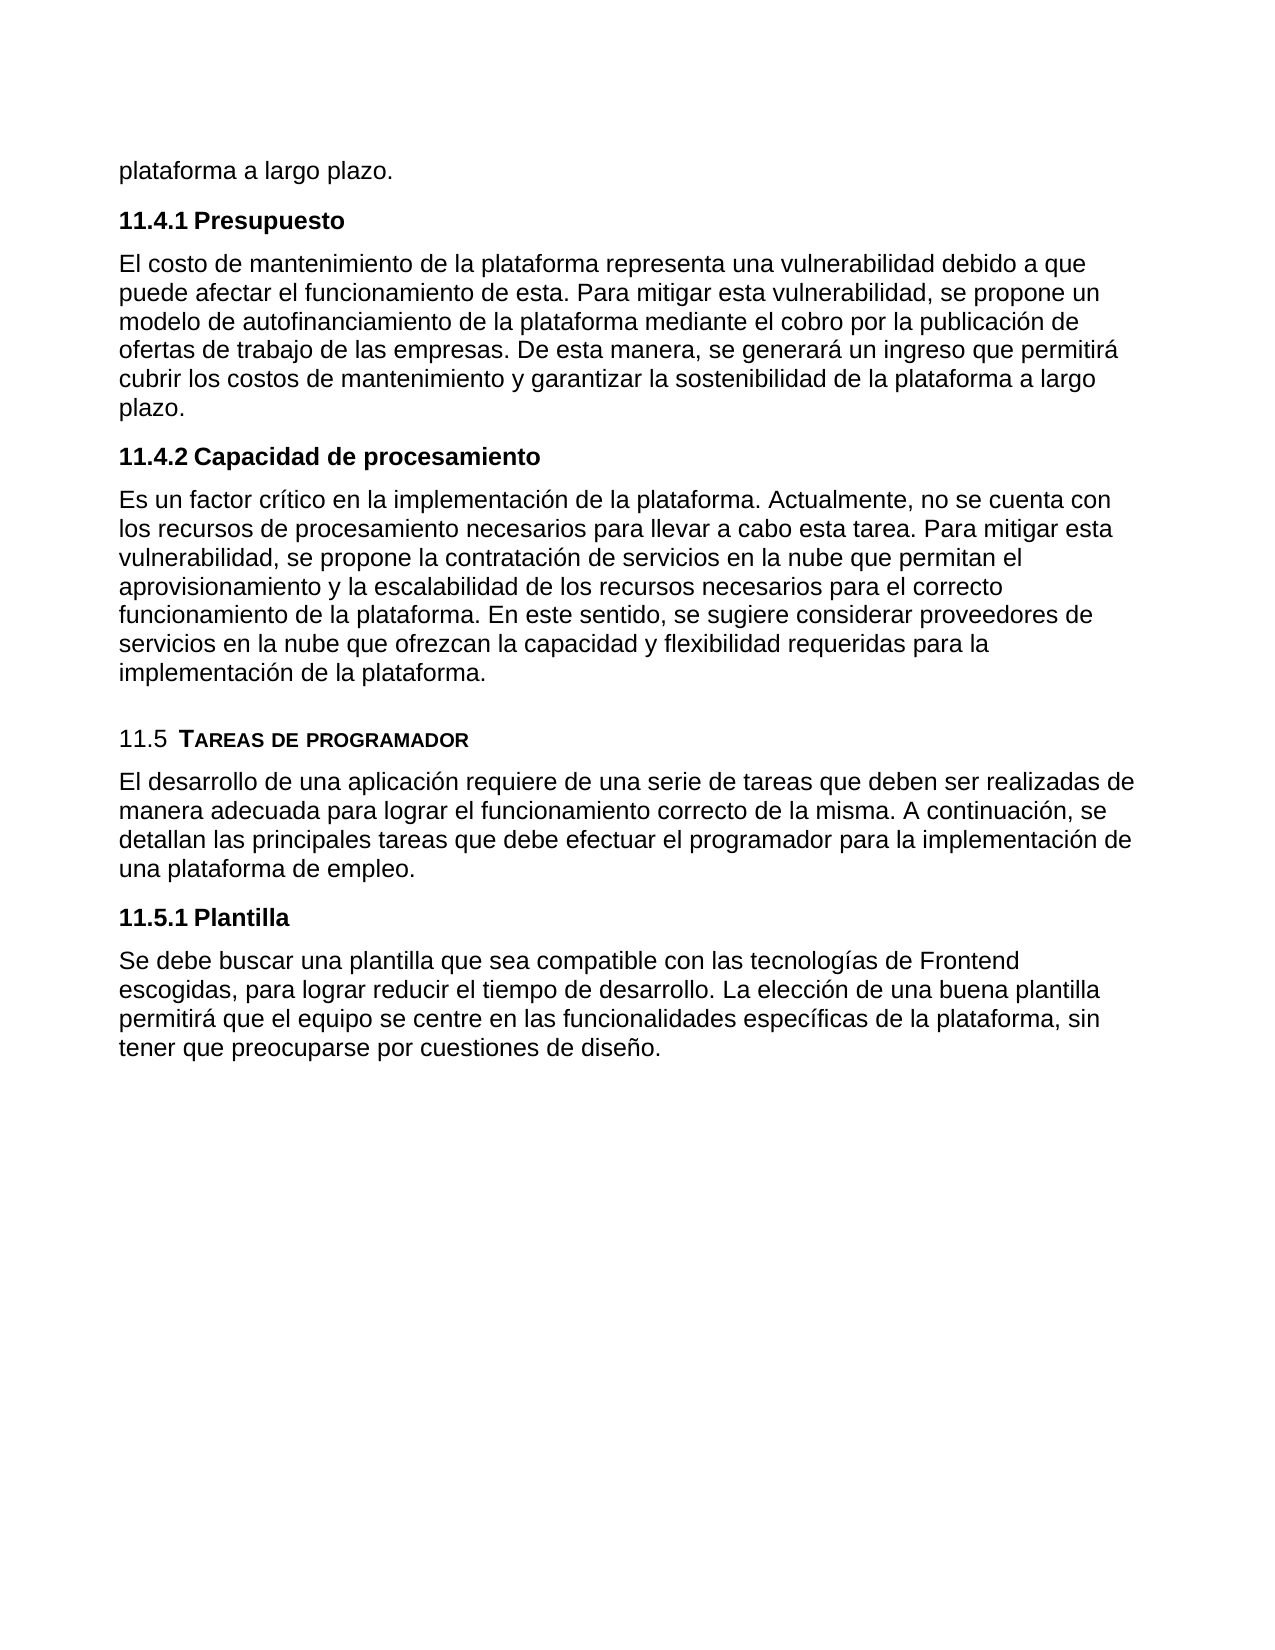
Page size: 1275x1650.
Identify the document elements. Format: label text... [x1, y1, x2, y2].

subtitle Tareas de programador [119, 724, 1144, 753]
text El costo de mantenimiento de la plataforma representa una vulnerabilidad debido a que puede afectar el funcionamiento de esta. Para mitigar esta vulnerabilidad, se propone un modelo de autofinanciamiento de la plataforma mediante el cobro por la publicación de ofertas de trabajo de las empresas. De esta manera, se generará un ingreso que permitirá cubrir los costos de mantenimiento y garantizar la sostenibilidad de la plataforma a largo plazo. [119, 249, 1144, 421]
text Se debe buscar una plantilla que sea compatible con las tecnologías de Frontend escogidas, para lograr reducir el tiempo de desarrollo. La elección de una buena plantilla permitirá que el equipo se centre en las funcionalidades específicas de la plataforma, sin tener que preocuparse por cuestiones de diseño. [119, 946, 1144, 1061]
subtitle Presupuesto [119, 206, 1144, 234]
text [119, 156, 1144, 185]
text El desarrollo de una aplicación requiere de una serie de tareas que deben ser realizadas de manera adecuada para lograr el funcionamiento correcto de la misma. A continuación, se detallan las principales tareas que debe efectuar el programador para la implementación de una plataforma de empleo. [119, 767, 1144, 882]
subtitle Plantilla [119, 903, 1144, 932]
subtitle Capacidad de procesamiento [119, 442, 1144, 471]
text Es un factor crítico en la implementación de la plataforma. Actualmente, no se cuenta con los recursos de procesamiento necesarios para llevar a cabo esta tarea. Para mitigar esta vulnerabilidad, se propone la contratación de servicios en la nube que permitan el aprovisionamiento y la escalabilidad de los recursos necesarios para el correcto funcionamiento de la plataforma. En este sentido, se sugiere considerar proveedores de servicios en la nube que ofrezcan la capacidad y flexibilidad requeridas para la implementación de la plataforma. [119, 485, 1144, 687]
